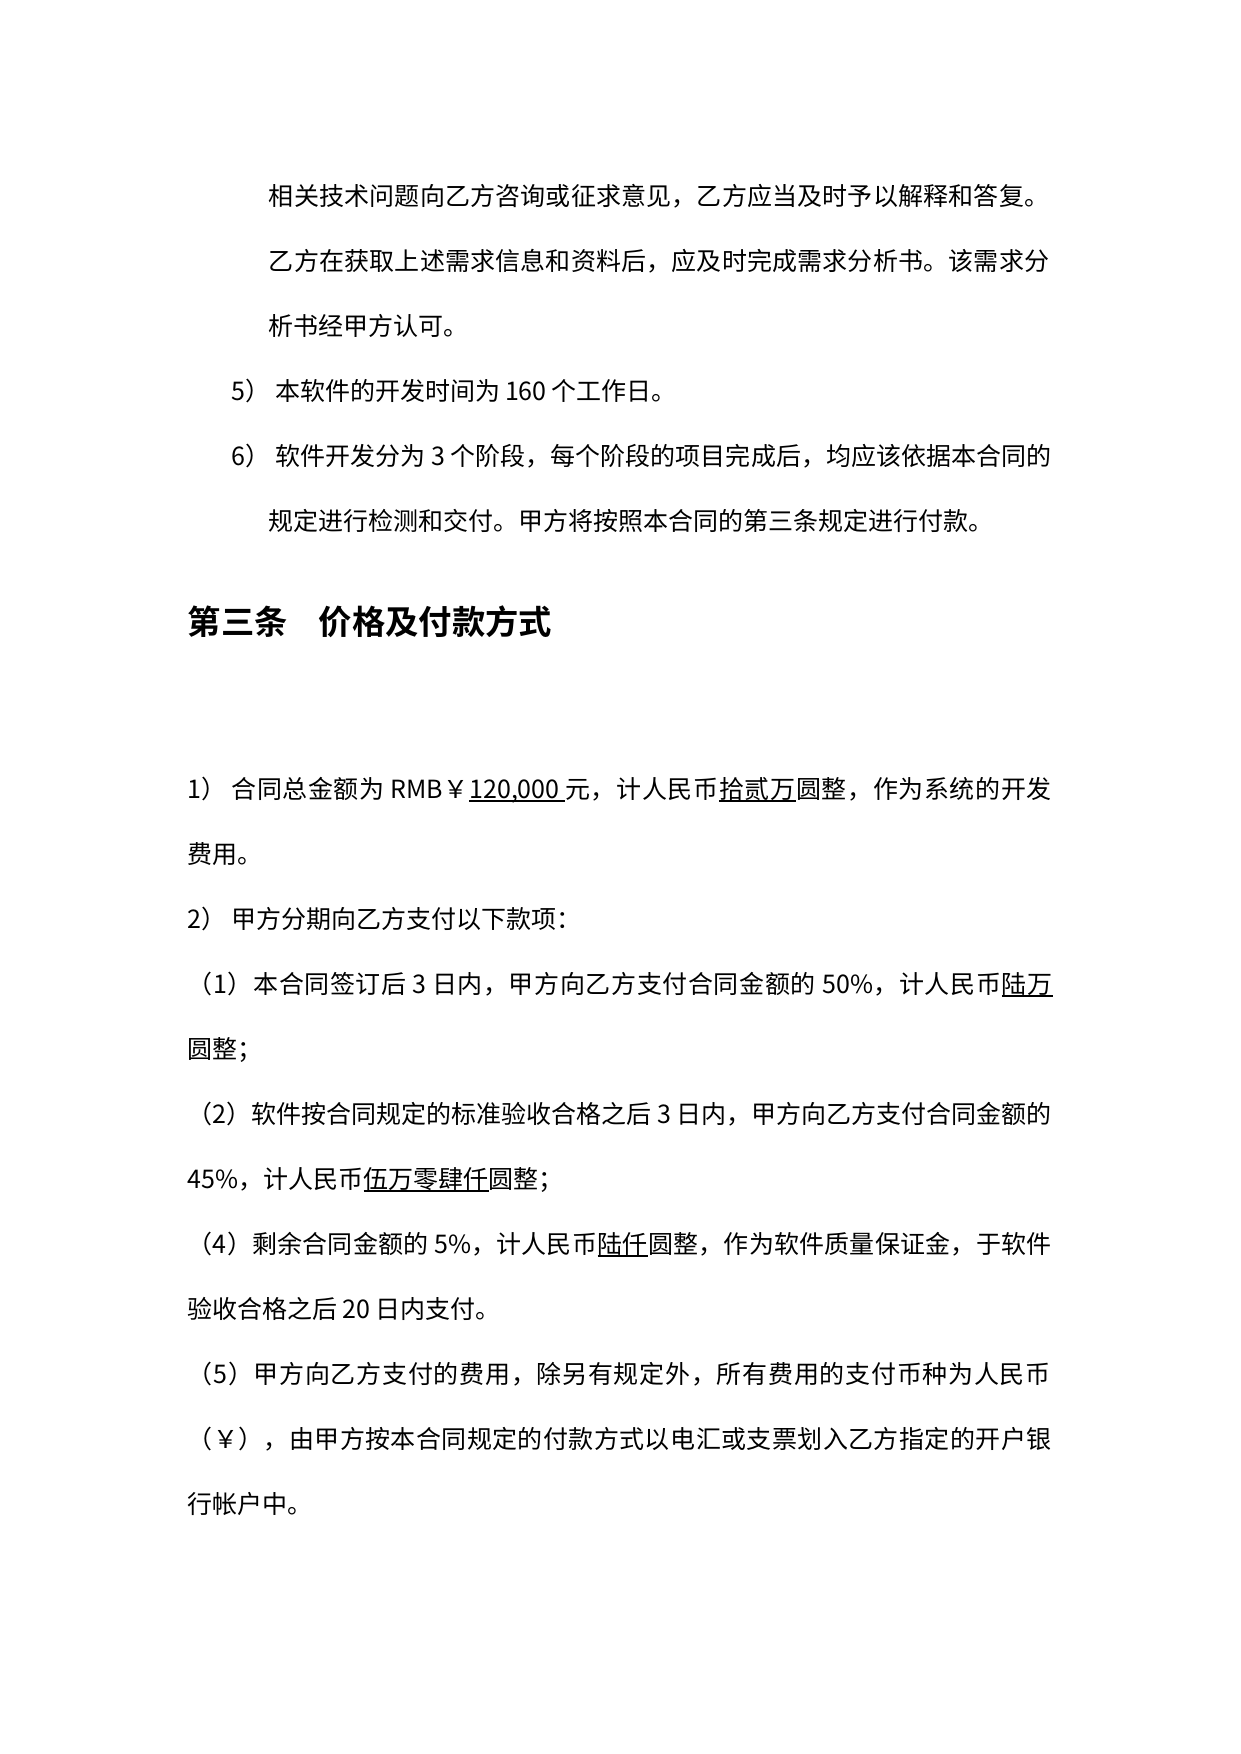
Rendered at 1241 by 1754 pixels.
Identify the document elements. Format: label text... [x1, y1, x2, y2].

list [231, 162, 1053, 357]
text （2）软件按合同规定的标准验收合格之后3日内，甲方向乙方支付合同金额的45%，计人民币伍万零肆仟圆整； [187, 1080, 1053, 1210]
text （4）剩余合同金额的5%，计人民币陆仟圆整，作为软件质量保证金，于软件验收合格之后20日内支付。 [187, 1210, 1053, 1340]
list 本软件的开发时间为160个工作日。 [231, 357, 1053, 422]
text 2） 甲方分期向乙方支付以下款项： [187, 885, 1053, 950]
list 软件开发分为3个阶段，每个阶段的项目完成后，均应该依据本合同的规定进行检测和交付。甲方将按照本合同的第三条规定进行付款。 [231, 422, 1053, 552]
text 1） 合同总金额为RMB￥120,000元，计人民币拾贰万圆整，作为系统的开发费用。 [187, 755, 1053, 885]
subtitle 第三条 价格及付款方式 [187, 587, 1053, 652]
text （1）本合同签订后3日内，甲方向乙方支付合同金额的50%，计人民币陆万圆整； [187, 950, 1053, 1080]
text （5）甲方向乙方支付的费用，除另有规定外，所有费用的支付币种为人民币（￥），由甲方按本合同规定的付款方式以电汇或支票划入乙方指定的开户银行帐户中。 [187, 1340, 1053, 1535]
